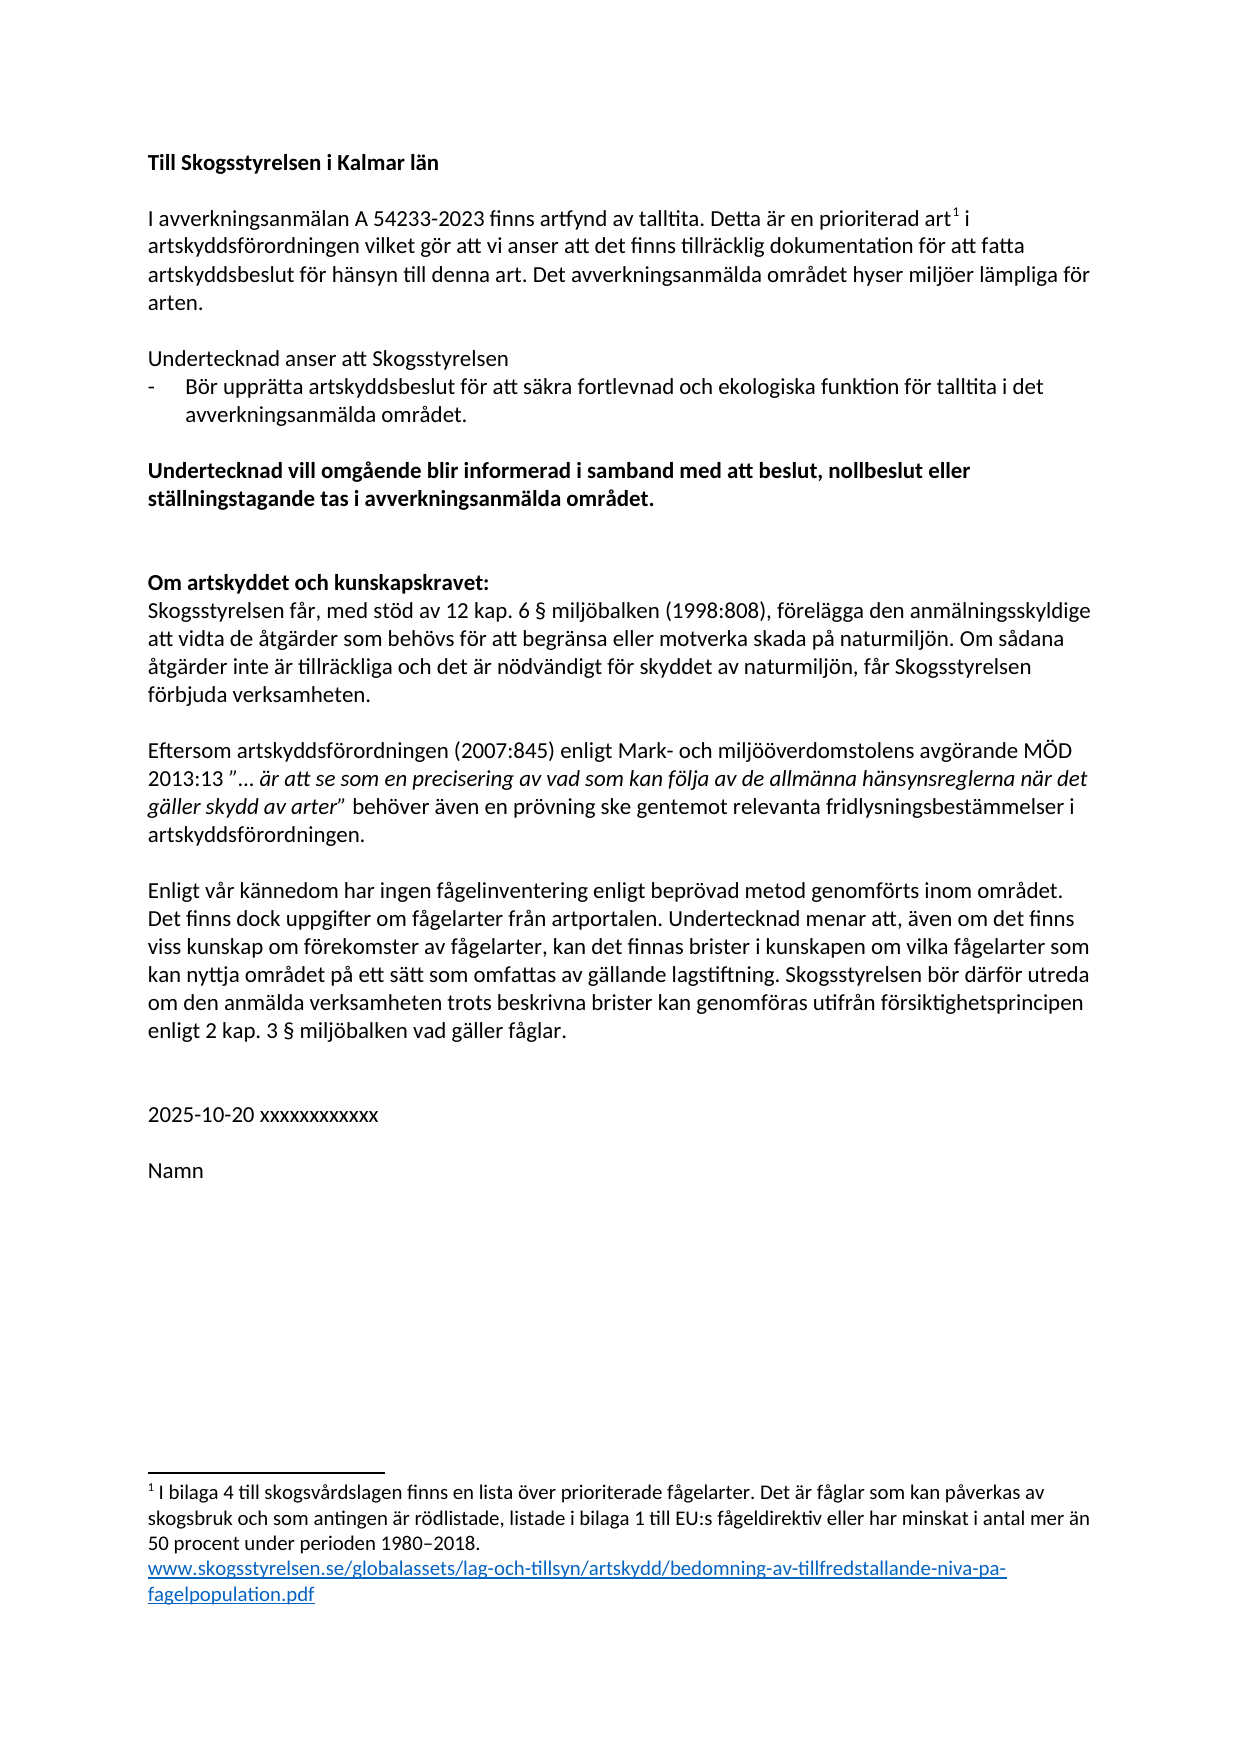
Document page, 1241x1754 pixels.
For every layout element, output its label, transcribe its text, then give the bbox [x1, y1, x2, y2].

text Skogsstyrelsen får, med stöd av 12 kap. 6 § miljöbalken (1998:808), förelägga den anmälningsskyldige att vidta de åtgärder som behövs för att begränsa eller motverka skada på naturmiljön. Om sådana åtgärder inte är tillräckliga och det är nödvändigt för skyddet av naturmiljön, får Skogsstyrelsen förbjuda verksamheten. [148, 596, 1093, 708]
text Eftersom artskyddsförordningen (2007:845) enligt Mark- och miljööverdomstolens avgörande MÖD 2013:13 ”… är att se som en precisering av vad som kan följa av de allmänna hänsynsreglerna när det [148, 736, 1093, 792]
text Undertecknad anser att Skogsstyrelsen [148, 344, 1093, 372]
text 2025-10-20 xxxxxxxxxxxx [148, 1100, 1093, 1128]
text gäller skydd av arter” behöver även en prövning ske gentemot relevanta fridlysningsbestämmelser i artskyddsförordningen. [148, 792, 1093, 848]
text Enligt vår kännedom har ingen fågelinventering enligt beprövad metod genomförts inom området. Det finns dock uppgifter om fågelarter från artportalen. Undertecknad menar att, även om det finns viss kunskap om förekomster av fågelarter, kan det finnas brister i kunskapen om vilka fågelarter som kan nyttja området på ett sätt som omfattas av gällande lagstiftning. Skogsstyrelsen bör därför utreda om den anmälda verksamheten trots beskrivna brister kan genomföras utifrån försiktighetsprincipen enligt 2 kap. 3 § miljöbalken vad gäller fåglar. [148, 876, 1093, 1044]
text Om artskyddet och kunskapskravet: [148, 568, 1093, 596]
text Namn [148, 1156, 1093, 1184]
list Bör upprätta artskyddsbeslut för att säkra fortlevnad och ekologiska funktion för talltita i det avverkningsanmälda området. [148, 372, 1093, 428]
text Undertecknad vill omgående blir informerad i samband med att beslut, nollbeslut eller ställningstagande tas i avverkningsanmälda området. [148, 456, 1093, 512]
text Till Skogsstyrelsen i Kalmar län [148, 148, 1093, 176]
text I avverkningsanmälan A 54233-2023 finns artfynd av talltita. Detta är en prioriterad art i artskyddsförordningen vilket gör att vi anser att det finns tillräcklig dokumentation för att fatta artskyddsbeslut för hänsyn till denna art. Det avverkningsanmälda området hyser miljöer lämpliga för arten. [148, 204, 1093, 316]
